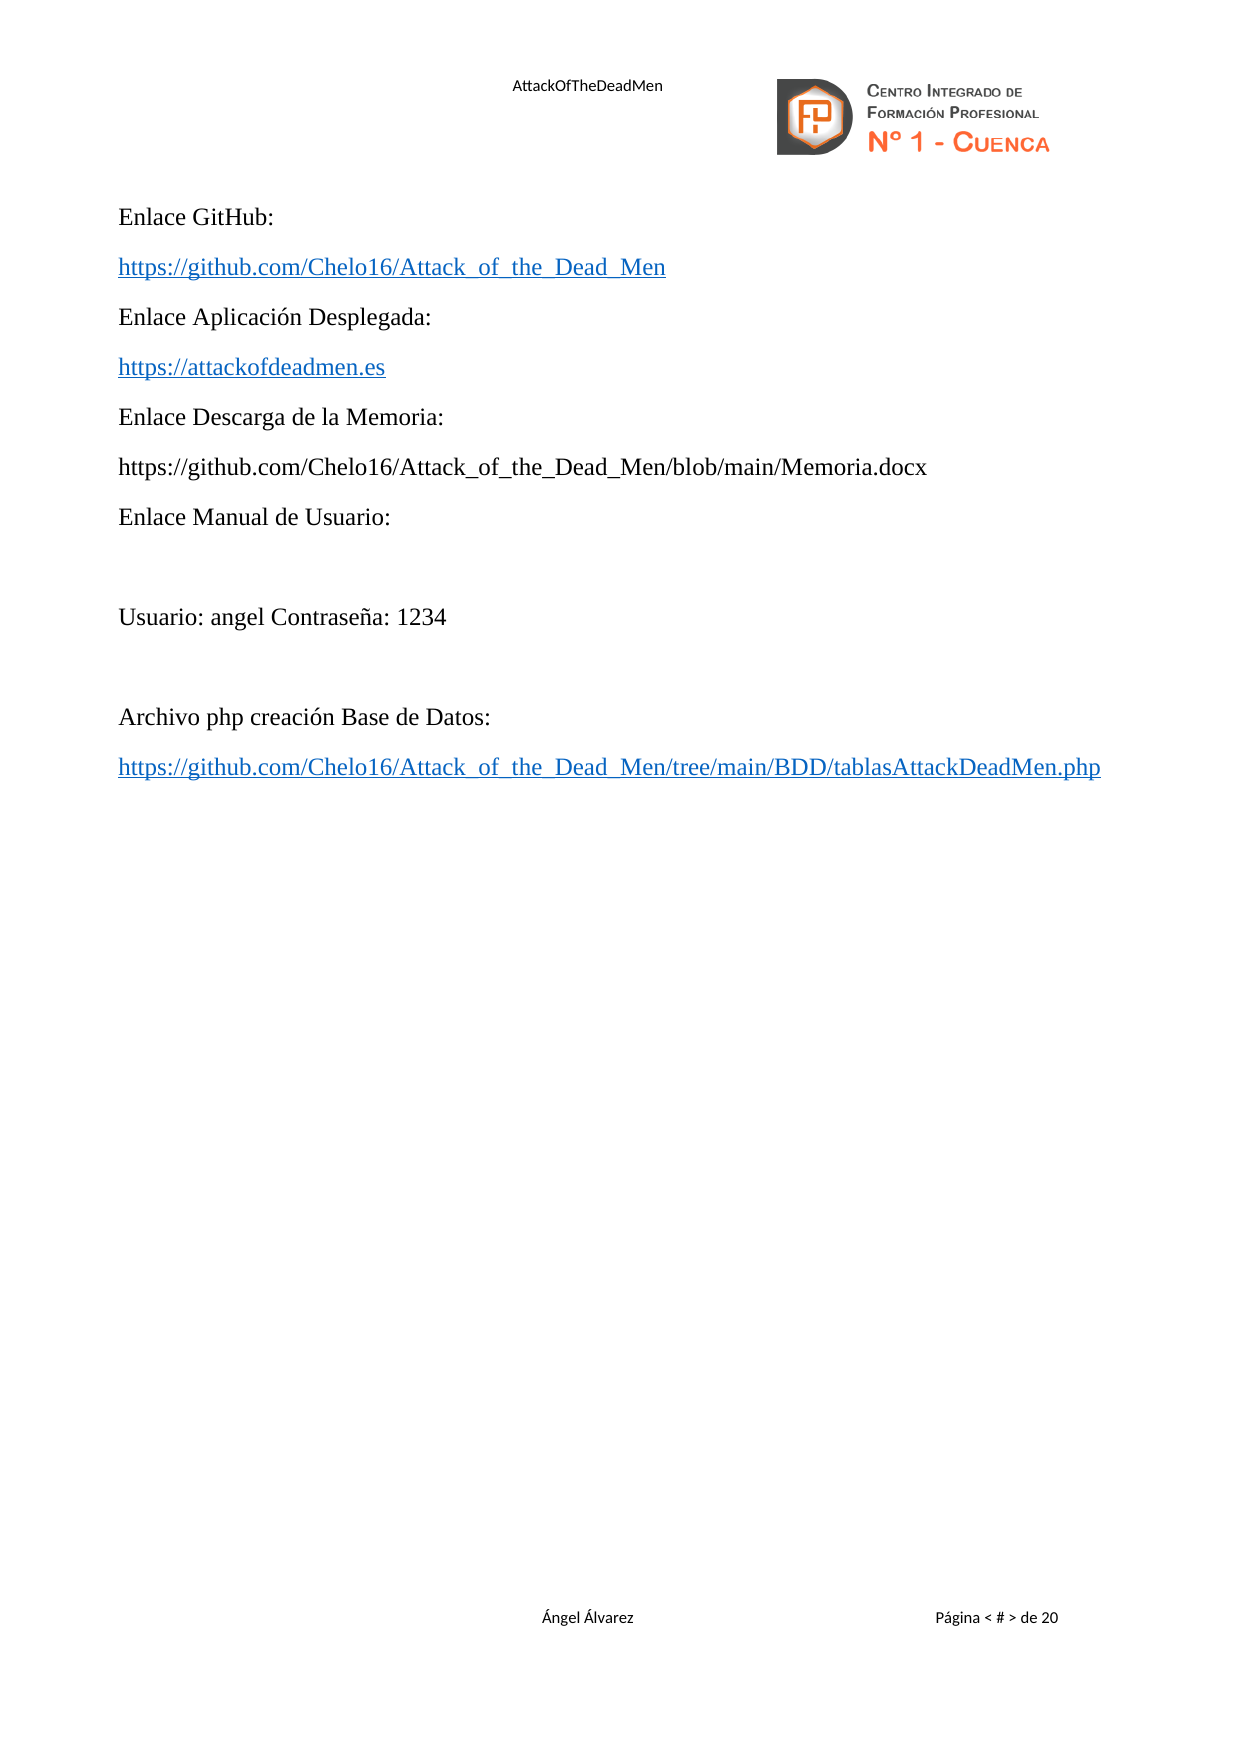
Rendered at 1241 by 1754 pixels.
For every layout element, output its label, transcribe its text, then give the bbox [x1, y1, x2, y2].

text Enlace Manual de Usuario: [118, 502, 1122, 531]
text Archivo php creación Base de Datos: [118, 702, 1122, 731]
text Enlace GitHub: [118, 202, 1122, 231]
text Usuario: angel Contraseña: 1234 [118, 602, 1122, 631]
text https://github.com/Chelo16/Attack_of_the_Dead_Men [118, 252, 1122, 281]
text Enlace Aplicación Desplegada: [118, 302, 1122, 331]
text Enlace Descarga de la Memoria: [118, 402, 1122, 431]
text https://github.com/Chelo16/Attack_of_the_Dead_Men/blob/main/Memoria.docx [118, 452, 1122, 481]
text https://attackofdeadmen.es [118, 352, 1122, 381]
text https://github.com/Chelo16/Attack_of_the_Dead_Men/tree/main/BDD/tablasAttackDeadMen.php [118, 752, 1122, 781]
